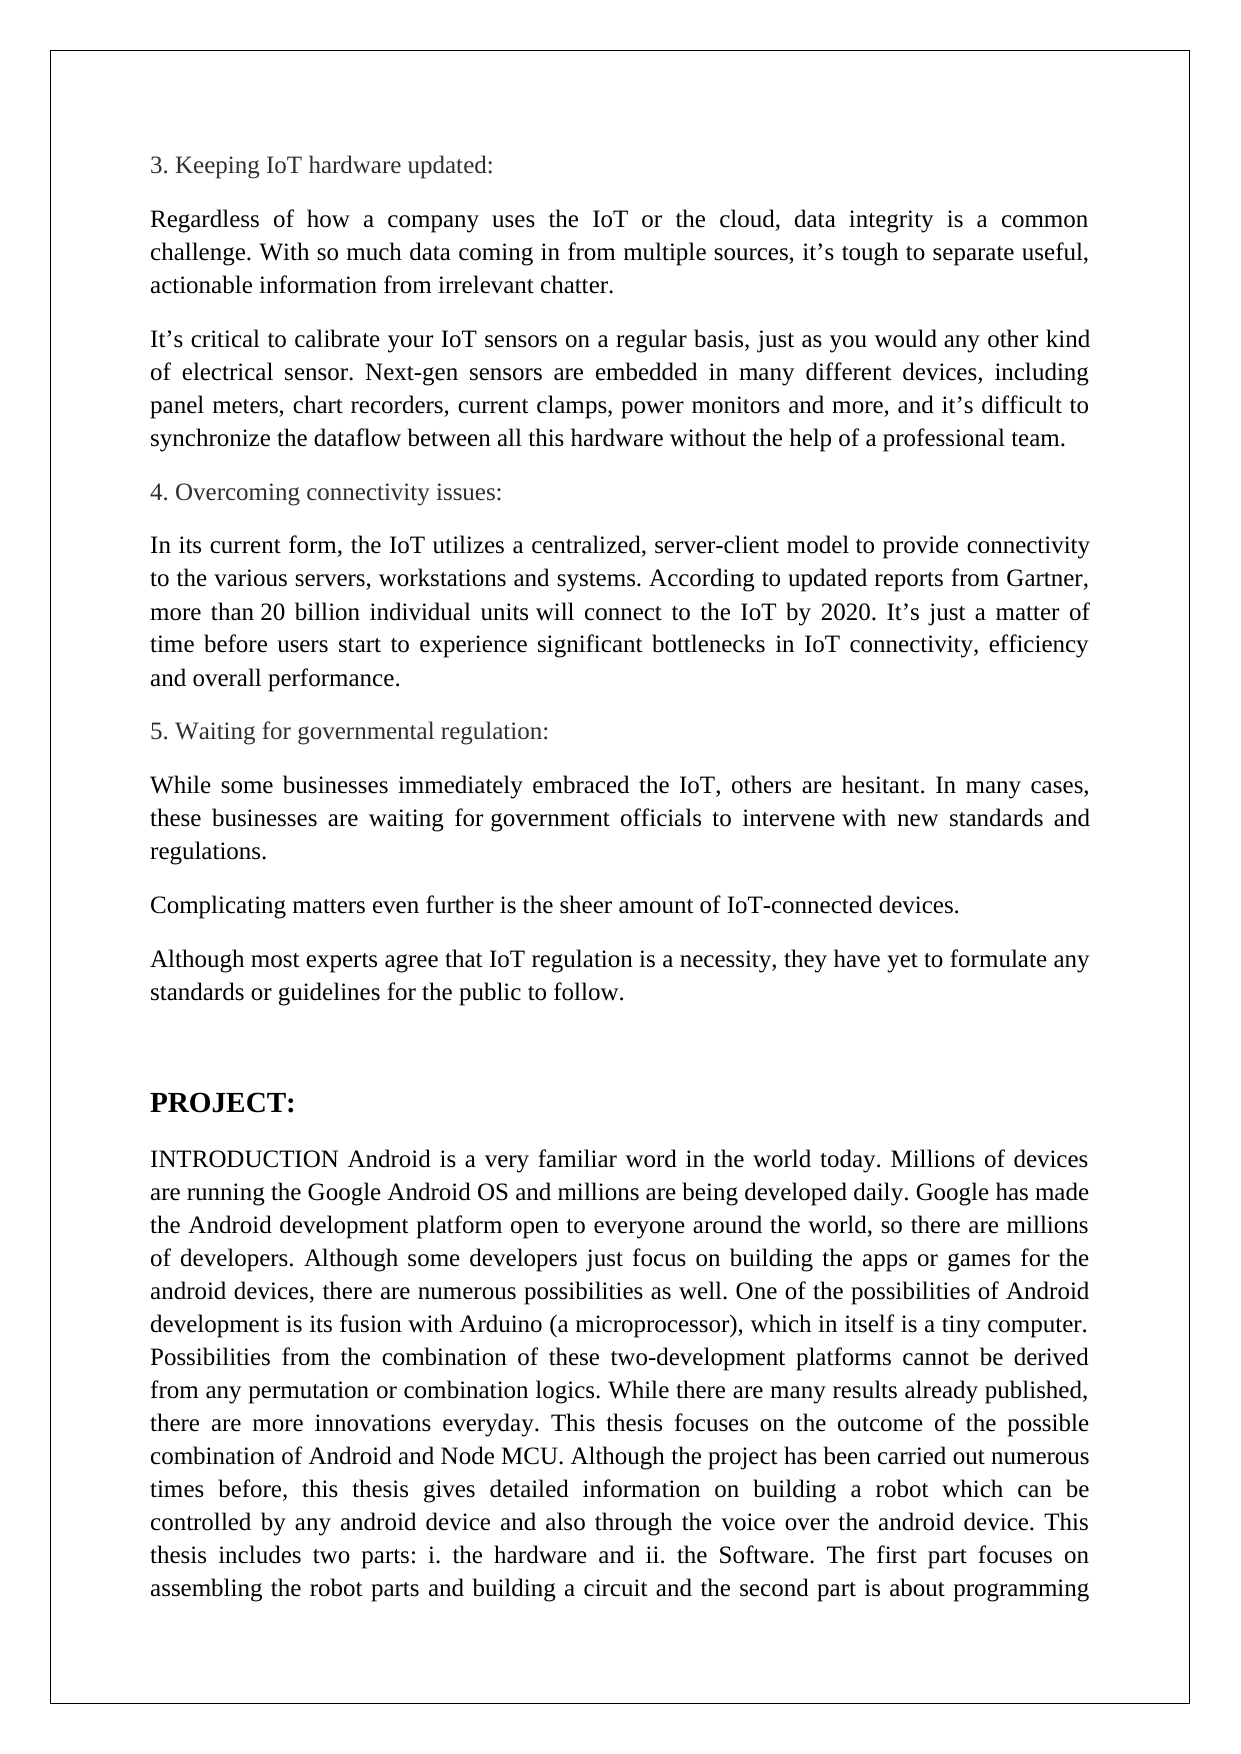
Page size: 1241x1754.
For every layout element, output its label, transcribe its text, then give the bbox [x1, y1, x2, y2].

text PROJECT: [150, 1085, 1090, 1118]
text 5. Waiting for governmental regulation: [150, 716, 1090, 745]
text While some businesses immediately embraced the IoT, others are hesitant. In many cases, these businesses are waiting for government officials to intervene with new standards and regulations. [150, 770, 1090, 865]
text Although most experts agree that IoT regulation is a necessity, they have yet to formulate any standards or guidelines for the public to follow. [150, 944, 1090, 1006]
text Regardless of how a company uses the IoT or the cloud, data integrity is a common challenge. With so much data coming in from multiple sources, it’s tough to separate useful, actionable information from irrelevant chatter. [150, 204, 1090, 299]
text Complicating matters even further is the sheer amount of IoT-connected devices. [150, 890, 1090, 919]
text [150, 1144, 1090, 1602]
text 4. Overcoming connectivity issues: [150, 477, 1090, 505]
text 3. Keeping IoT hardware updated: [150, 150, 1090, 179]
text In its current form, the IoT utilizes a centralized, server-client model to provide connectivity to the various servers, workstations and systems. According to updated reports from Gartner, more than 20 billion individual units will connect to the IoT by 2020. It’s just a matter of time before users start to experience significant bottlenecks in IoT connectivity, efficiency and overall performance. [150, 531, 1090, 691]
text It’s critical to calibrate your IoT sensors on a regular basis, just as you would any other kind of electrical sensor. Next-gen sensors are embedded in many different devices, including panel meters, chart recorders, current clamps, power monitors and more, and it’s difficult to synchronize the dataflow between all this hardware without the help of a professional team. [150, 324, 1090, 452]
